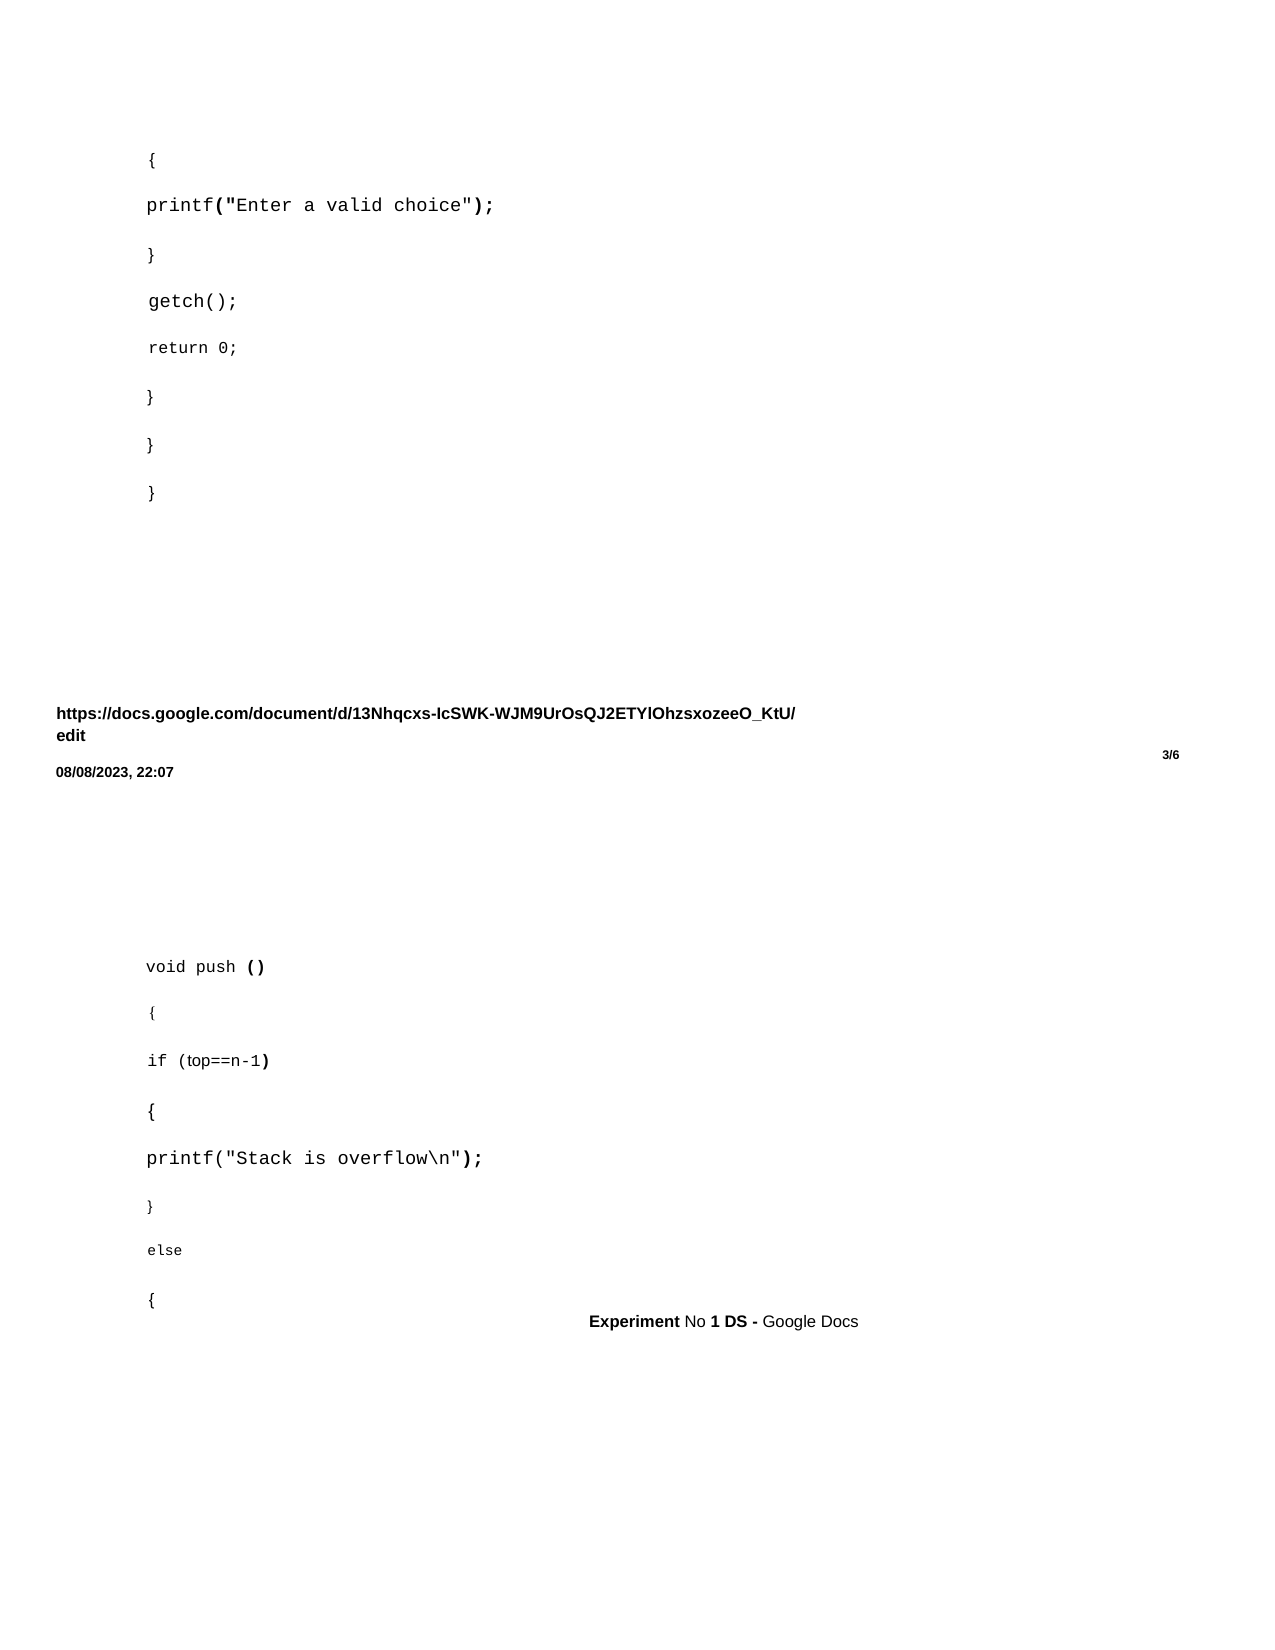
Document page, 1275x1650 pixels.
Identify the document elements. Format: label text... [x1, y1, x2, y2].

text } [147, 1198, 192, 1214]
text https://docs.google.com/document/d/13Nhqcxs-IcSWK-WJM9UrOsQJ2ETYlOhzsxozeeO_KtU/edit [56, 703, 815, 744]
text { [148, 1100, 193, 1121]
text { [148, 1003, 193, 1022]
text return 0; [148, 340, 292, 359]
text } [147, 435, 192, 454]
text } [148, 483, 192, 502]
text if (top==n-1) [147, 1051, 342, 1071]
text 08/08/2023, 22:07 [56, 764, 224, 781]
text { [149, 150, 192, 169]
text 3/6 [1162, 747, 1221, 762]
text void push () [146, 958, 317, 977]
text printf("Stack is overflow\n"); [146, 1148, 561, 1170]
text getch(); [148, 292, 278, 313]
text } [148, 245, 193, 264]
text Experiment No 1 DS - Google Docs [589, 1312, 886, 1331]
text } [147, 387, 192, 406]
text { [148, 1290, 193, 1309]
text else [147, 1243, 232, 1260]
text printf("Enter a valid choice"); [146, 195, 572, 217]
